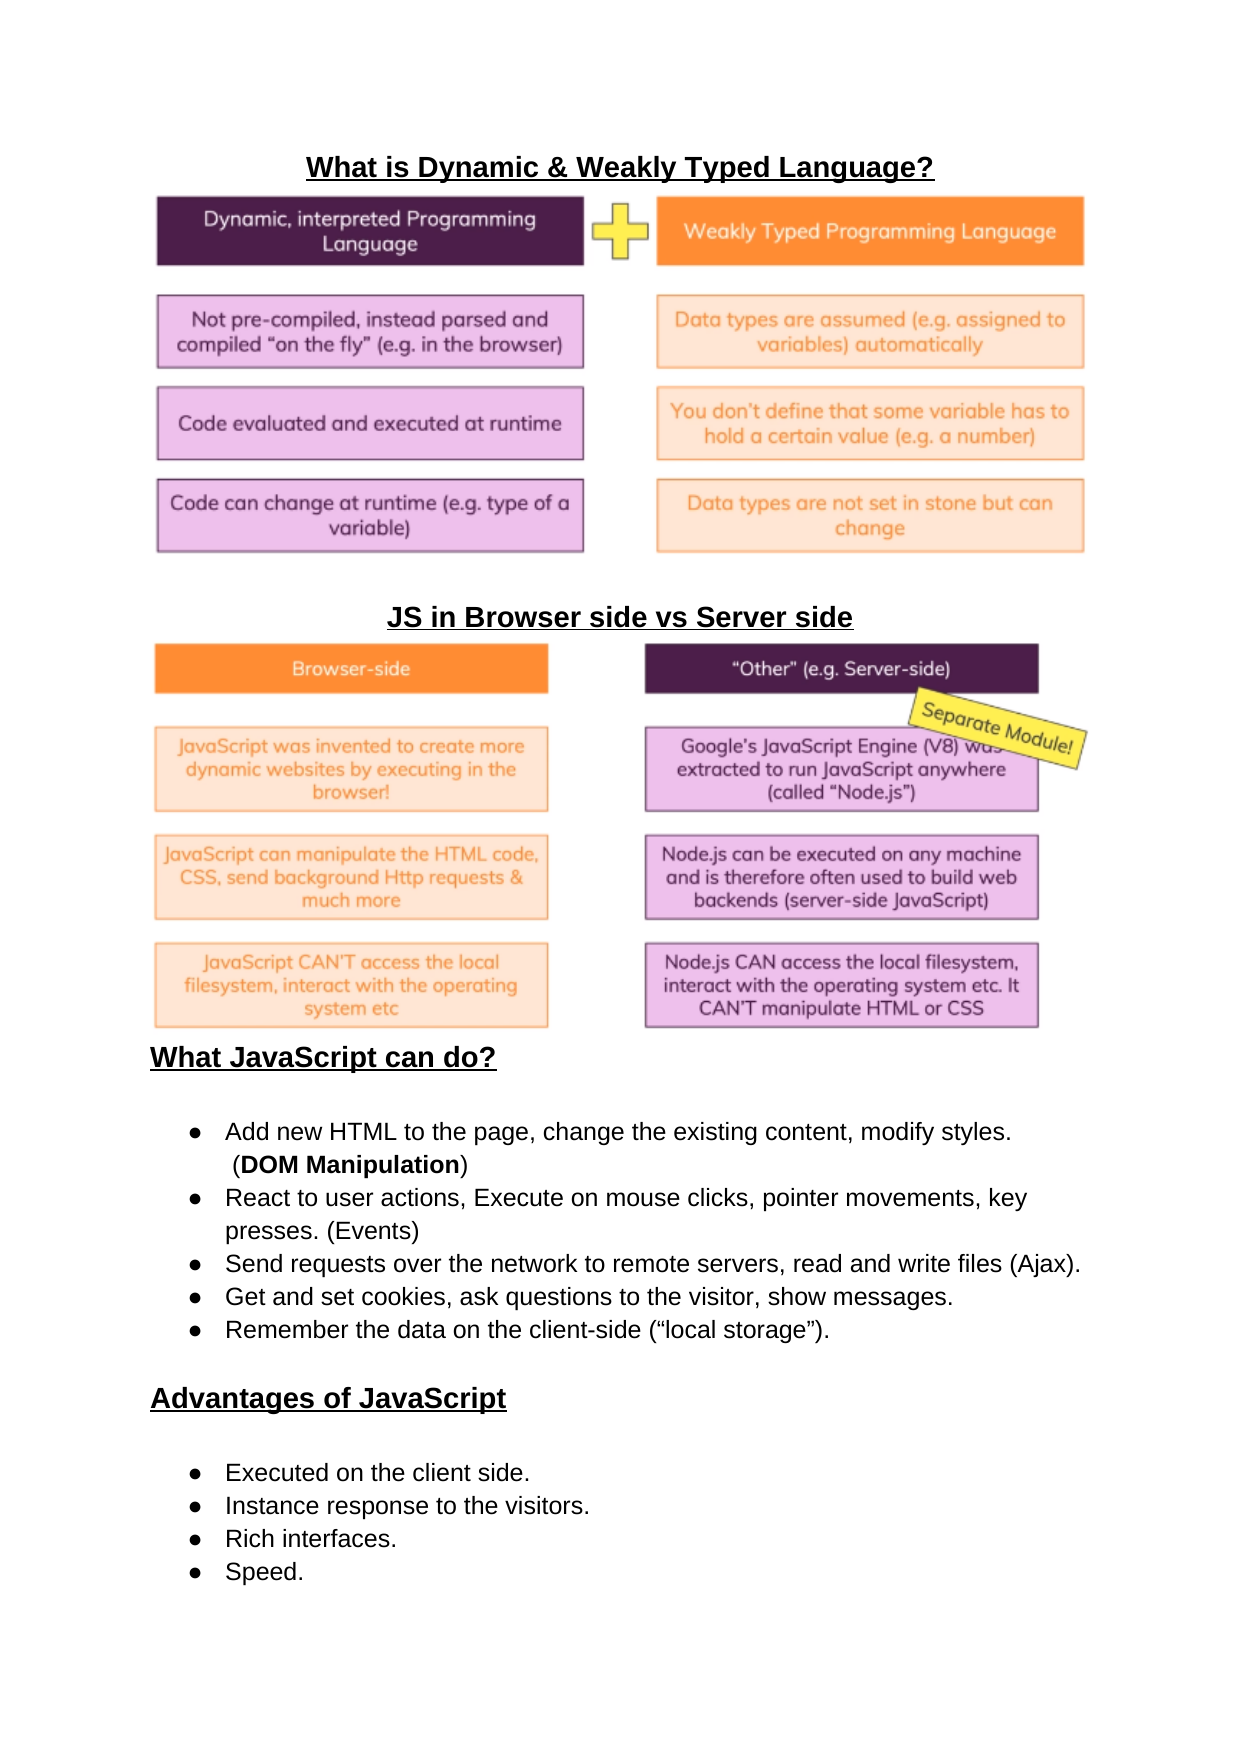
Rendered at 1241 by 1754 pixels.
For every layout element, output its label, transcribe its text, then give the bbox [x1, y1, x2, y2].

list Remember the data on the client-side (“local storage”). [187, 1315, 1090, 1344]
list Get and set cookies, ask questions to the visitor, show messages. [187, 1282, 1090, 1311]
list Instance response to the visitors. [187, 1491, 1090, 1520]
list Speed. [187, 1557, 1090, 1586]
list Rich interfaces. [187, 1524, 1090, 1553]
text JS in Browser side vs Server side [150, 600, 1090, 633]
text (DOM Manipulation) [225, 1150, 1090, 1179]
list Send requests over the network to remote servers, read and write files (Ajax). [187, 1249, 1090, 1278]
text Advantages of JavaScript [150, 1381, 1090, 1415]
picture [150, 638, 1091, 1037]
list Add new HTML to the page, change the existing content, modify styles. [187, 1117, 1090, 1146]
list Executed on the client side. [187, 1458, 1090, 1487]
list React to user actions, Execute on mouse clicks, pointer movements, key presses. (Events) [187, 1183, 1090, 1245]
text What JavaScript can do? [150, 1040, 1090, 1073]
text What is Dynamic & Weakly Typed Language? [150, 150, 1090, 183]
picture [150, 188, 1091, 558]
